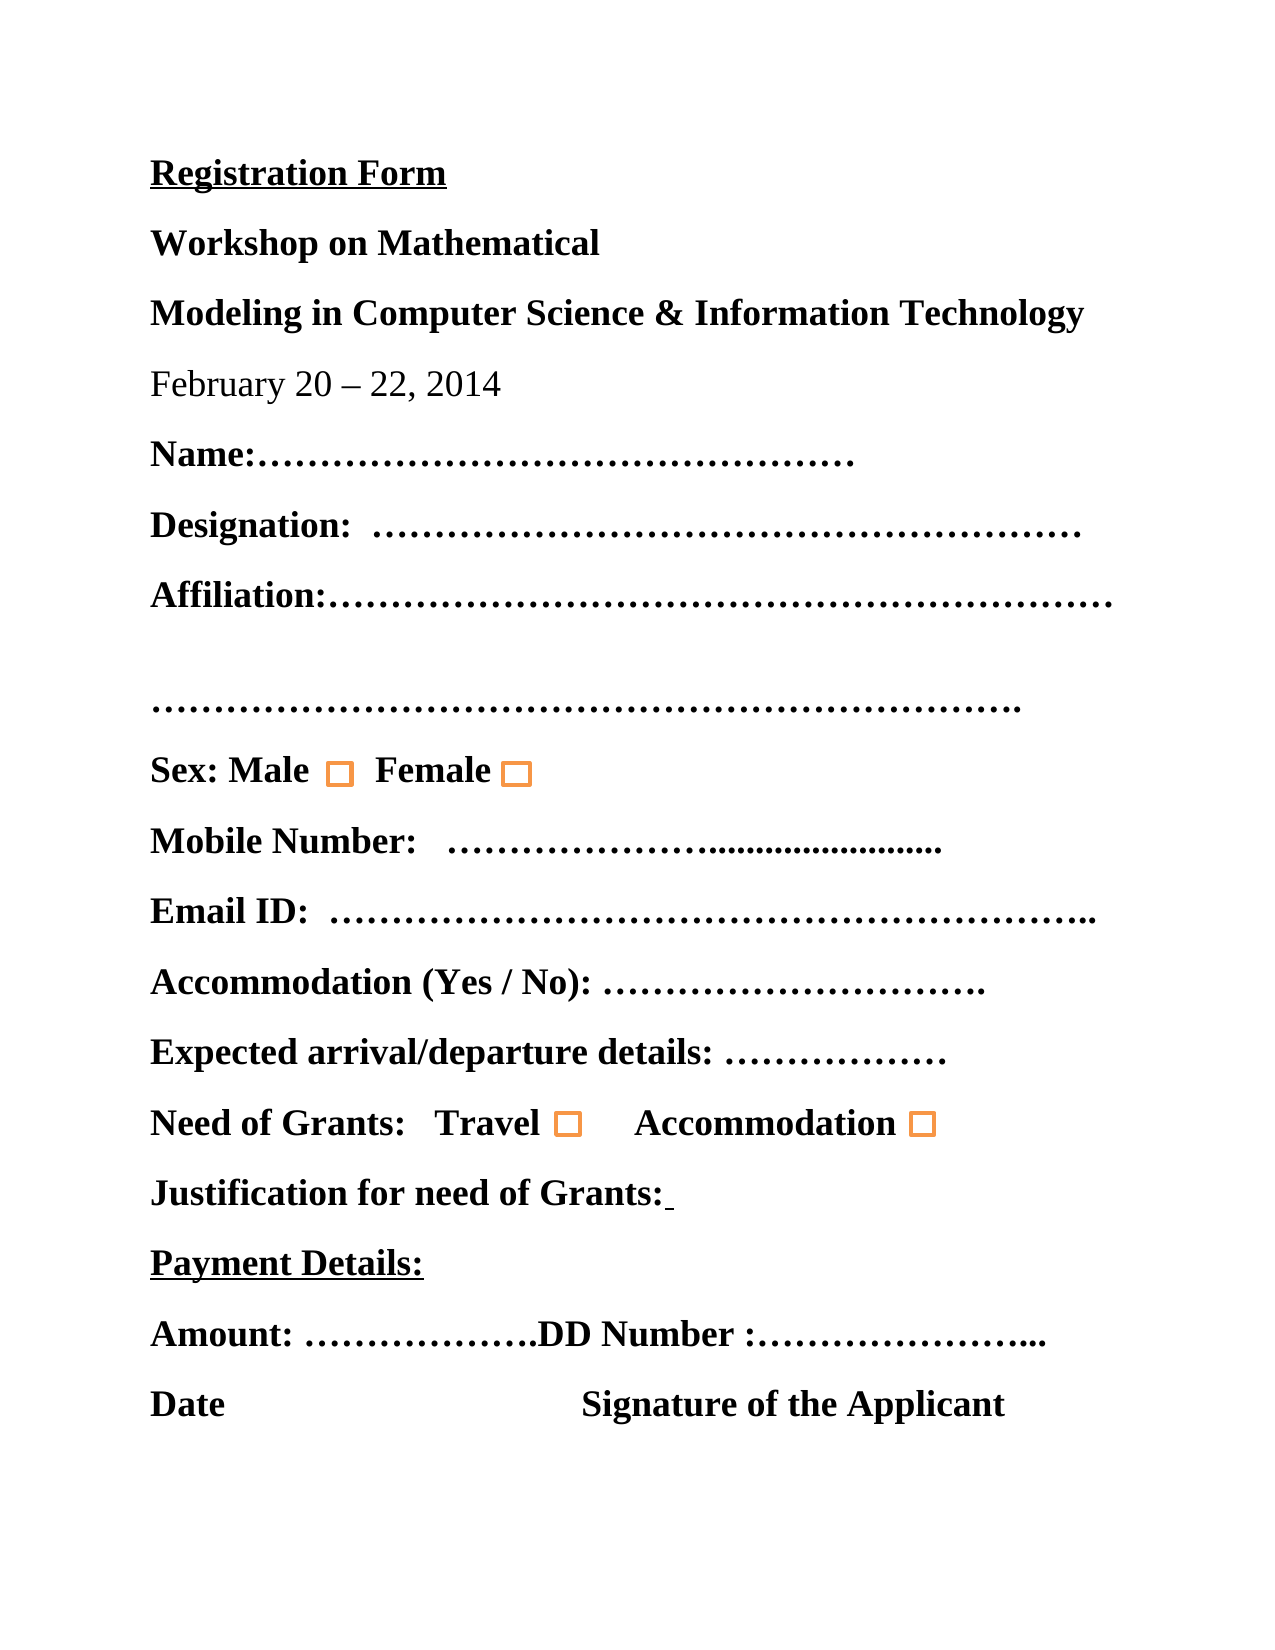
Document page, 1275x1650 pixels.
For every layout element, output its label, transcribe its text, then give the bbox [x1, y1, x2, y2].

text Mobile Number: …………………......................... [150, 818, 1125, 861]
text Workshop on Mathematical [150, 220, 1125, 263]
text Payment Details: [150, 1241, 1125, 1284]
text Affiliation:……………………………………………………… [150, 572, 1125, 616]
text Expected arrival/departure details: ……………… [150, 1029, 1125, 1073]
text February 20 – 22, 2014 [150, 361, 1125, 404]
text Registration Form [150, 150, 1125, 193]
text Designation: ………………………………………………… [150, 502, 1125, 545]
text Sex: Male Female [150, 748, 1125, 791]
text Date Signature of the Applicant [150, 1382, 1125, 1425]
text Amount: ……………….DD Number :…………………... [150, 1311, 1125, 1354]
text Name:………………………………………… [150, 432, 1125, 475]
text ……………………………………………………………. [150, 643, 1125, 721]
text Modeling in Computer Science & Information Technology [150, 291, 1125, 334]
text Justification for need of Grants: [150, 1170, 1125, 1213]
text Email ID: …………………………………………………….. [150, 889, 1125, 932]
text Need of Grants: Travel Accommodation [150, 1100, 1125, 1143]
text Accommodation (Yes / No): …………………………. [150, 959, 1125, 1002]
